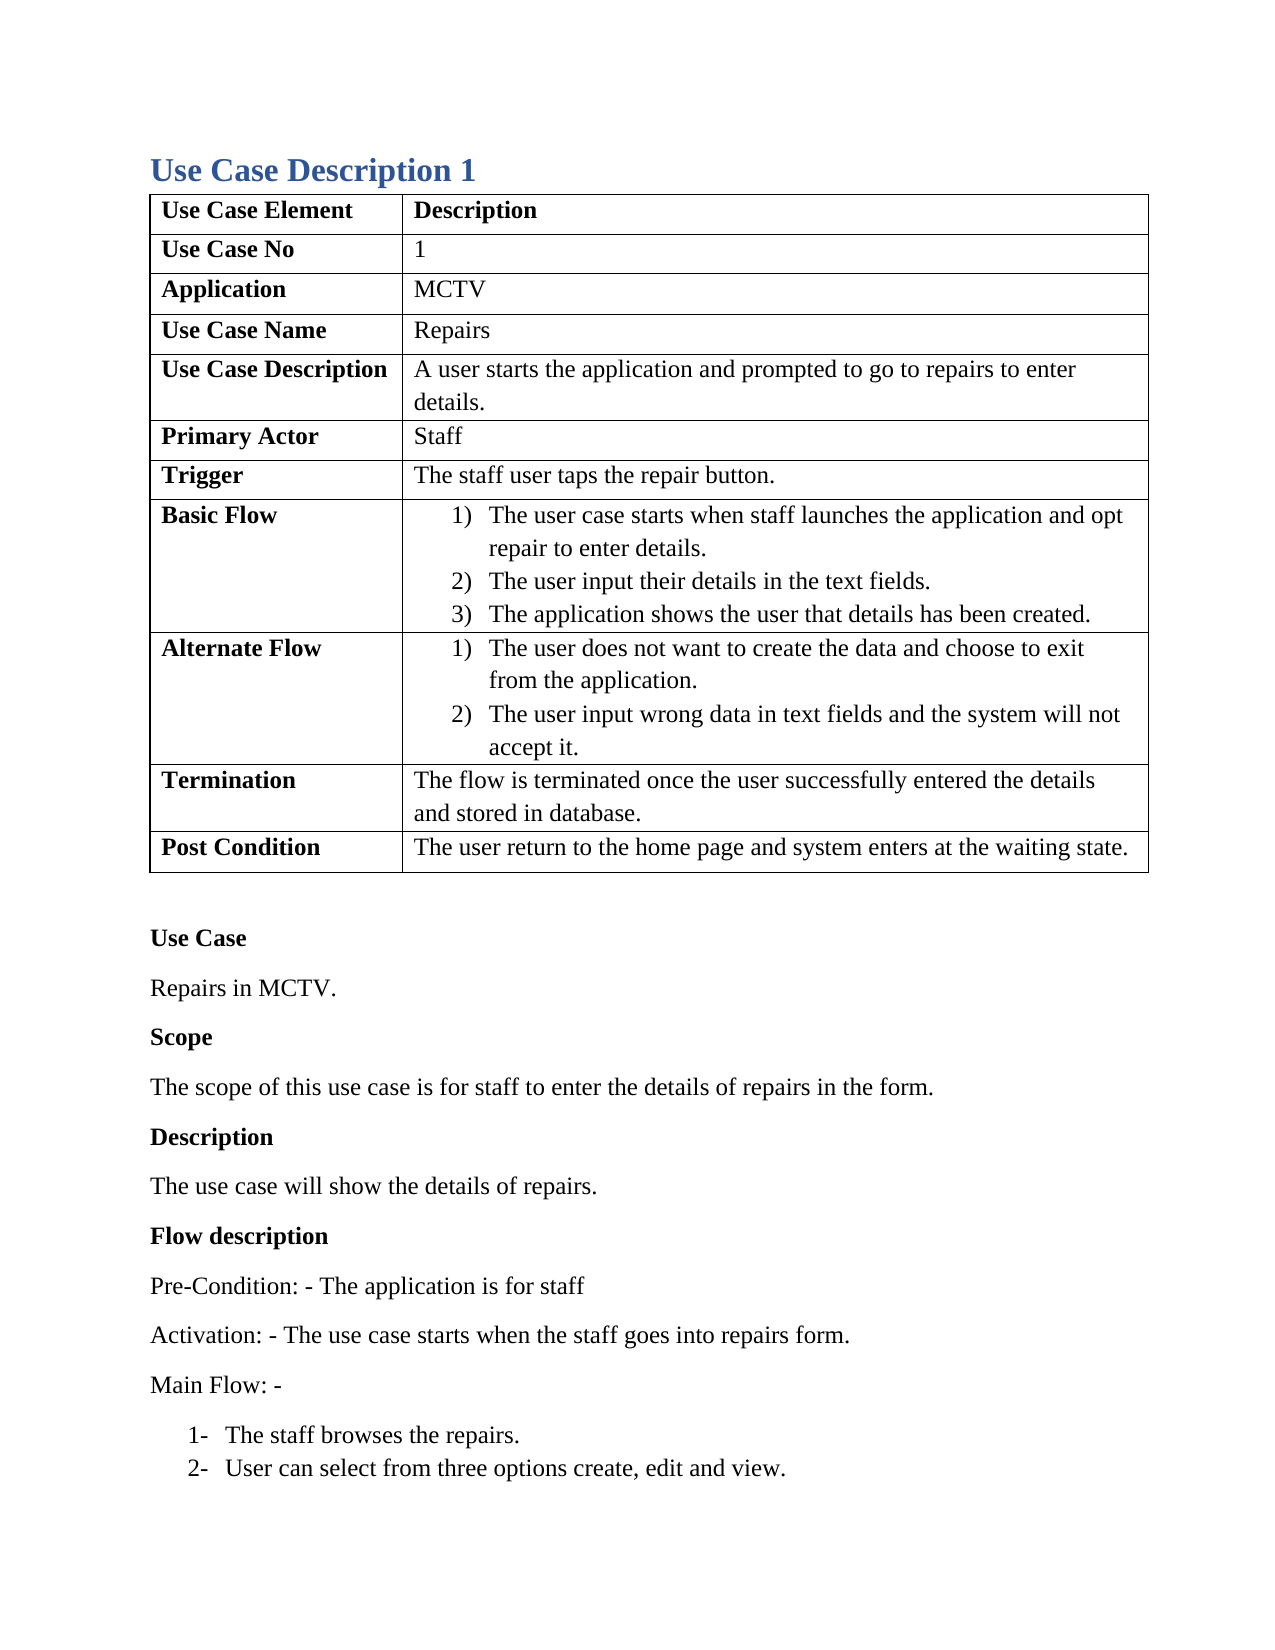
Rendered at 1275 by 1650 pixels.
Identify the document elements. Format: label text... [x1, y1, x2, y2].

text Scope [150, 1022, 1125, 1051]
text Activation: - The use case starts when the staff goes into repairs form. [150, 1320, 1125, 1349]
table_cell Use Case No [151, 235, 402, 273]
subtitle Use Case Description 1 [150, 150, 1125, 188]
table_cell Use Case Name [151, 315, 402, 353]
table_header Description [403, 195, 1148, 233]
text Repairs in MCTV. [150, 973, 1125, 1001]
table_cell The flow is terminated once the user successfully entered the details and stored in database. [403, 765, 1148, 831]
table_header Use Case Element [151, 195, 402, 233]
table_cell 1 [403, 235, 1148, 273]
text Flow description [150, 1221, 1125, 1250]
list User can select from three options create, edit and view. [187, 1453, 1125, 1482]
table_cell A user starts the application and prompted to go to repairs to enter details. [403, 355, 1148, 420]
table_cell Repairs [403, 315, 1148, 353]
table_cell Use Case Description [151, 355, 402, 420]
table_cell The user does not want to create the data and choose to exit from the application. The user input wrong data in text fields and the system will not accept it. [403, 633, 1148, 764]
table_cell The user case starts when staff launches the application and opt repair to enter details. The user input their details in the text fields. The application shows the user that details has been created. [403, 500, 1148, 632]
table_cell Post Condition [151, 832, 402, 872]
text The scope of this use case is for staff to enter the details of repairs in the form. [150, 1072, 1125, 1101]
table_cell Trigger [151, 461, 402, 499]
table_cell Termination [151, 765, 402, 831]
table_cell Alternate Flow [151, 633, 402, 764]
text Main Flow: - [150, 1370, 1125, 1399]
text Description [150, 1122, 1125, 1150]
table_cell Primary Actor [151, 421, 402, 459]
table_cell The staff user taps the repair button. [403, 461, 1148, 499]
table_cell MCTV [403, 274, 1148, 314]
table_cell Basic Flow [151, 500, 402, 632]
list The staff browses the repairs. [187, 1420, 1125, 1448]
text Pre-Condition: - The application is for staff [150, 1271, 1125, 1299]
table_cell The user return to the home page and system enters at the waiting state. [403, 832, 1148, 872]
text The use case will show the details of repairs. [150, 1171, 1125, 1200]
table_cell Application [151, 274, 402, 314]
text Use Case [150, 923, 1125, 952]
table_cell Staff [403, 421, 1148, 459]
